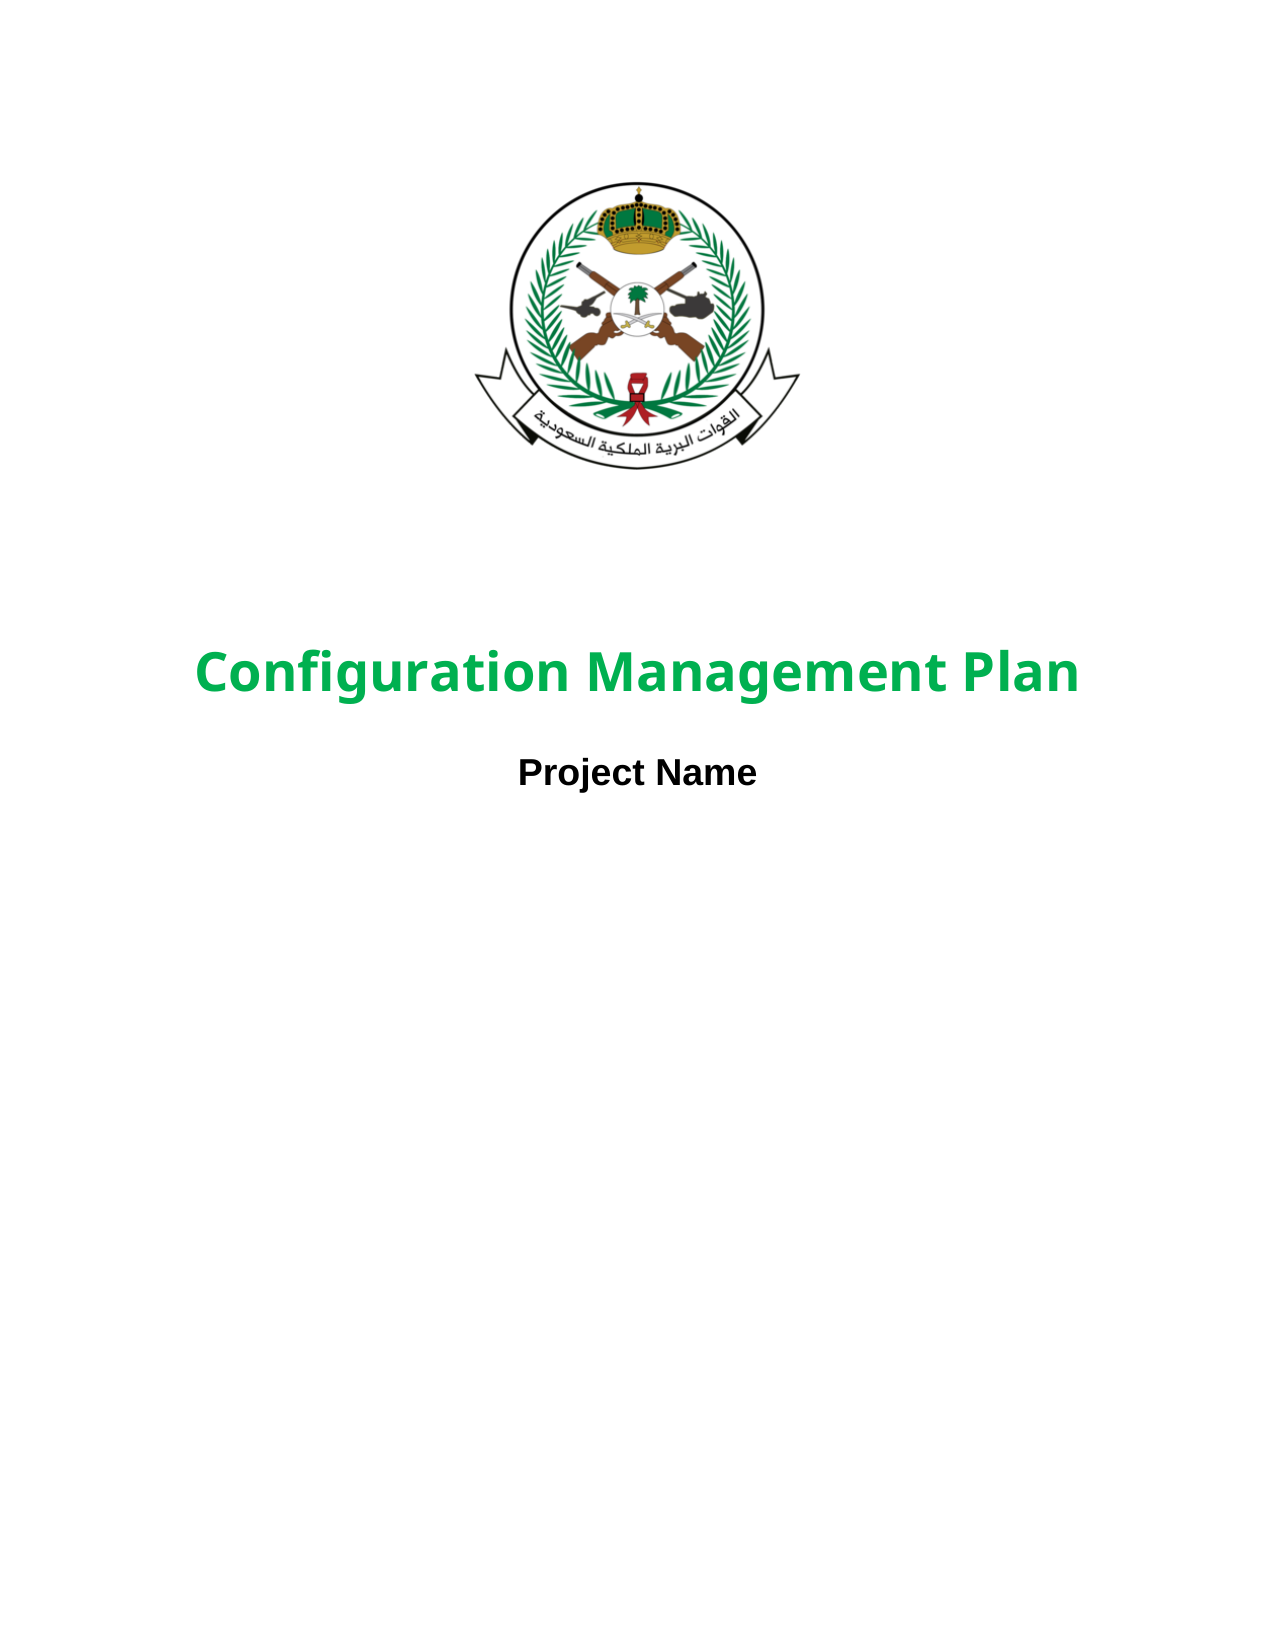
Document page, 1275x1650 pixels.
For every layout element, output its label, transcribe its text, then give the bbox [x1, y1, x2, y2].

title Configuration Management Plan [150, 633, 1125, 707]
picture [470, 180, 804, 474]
